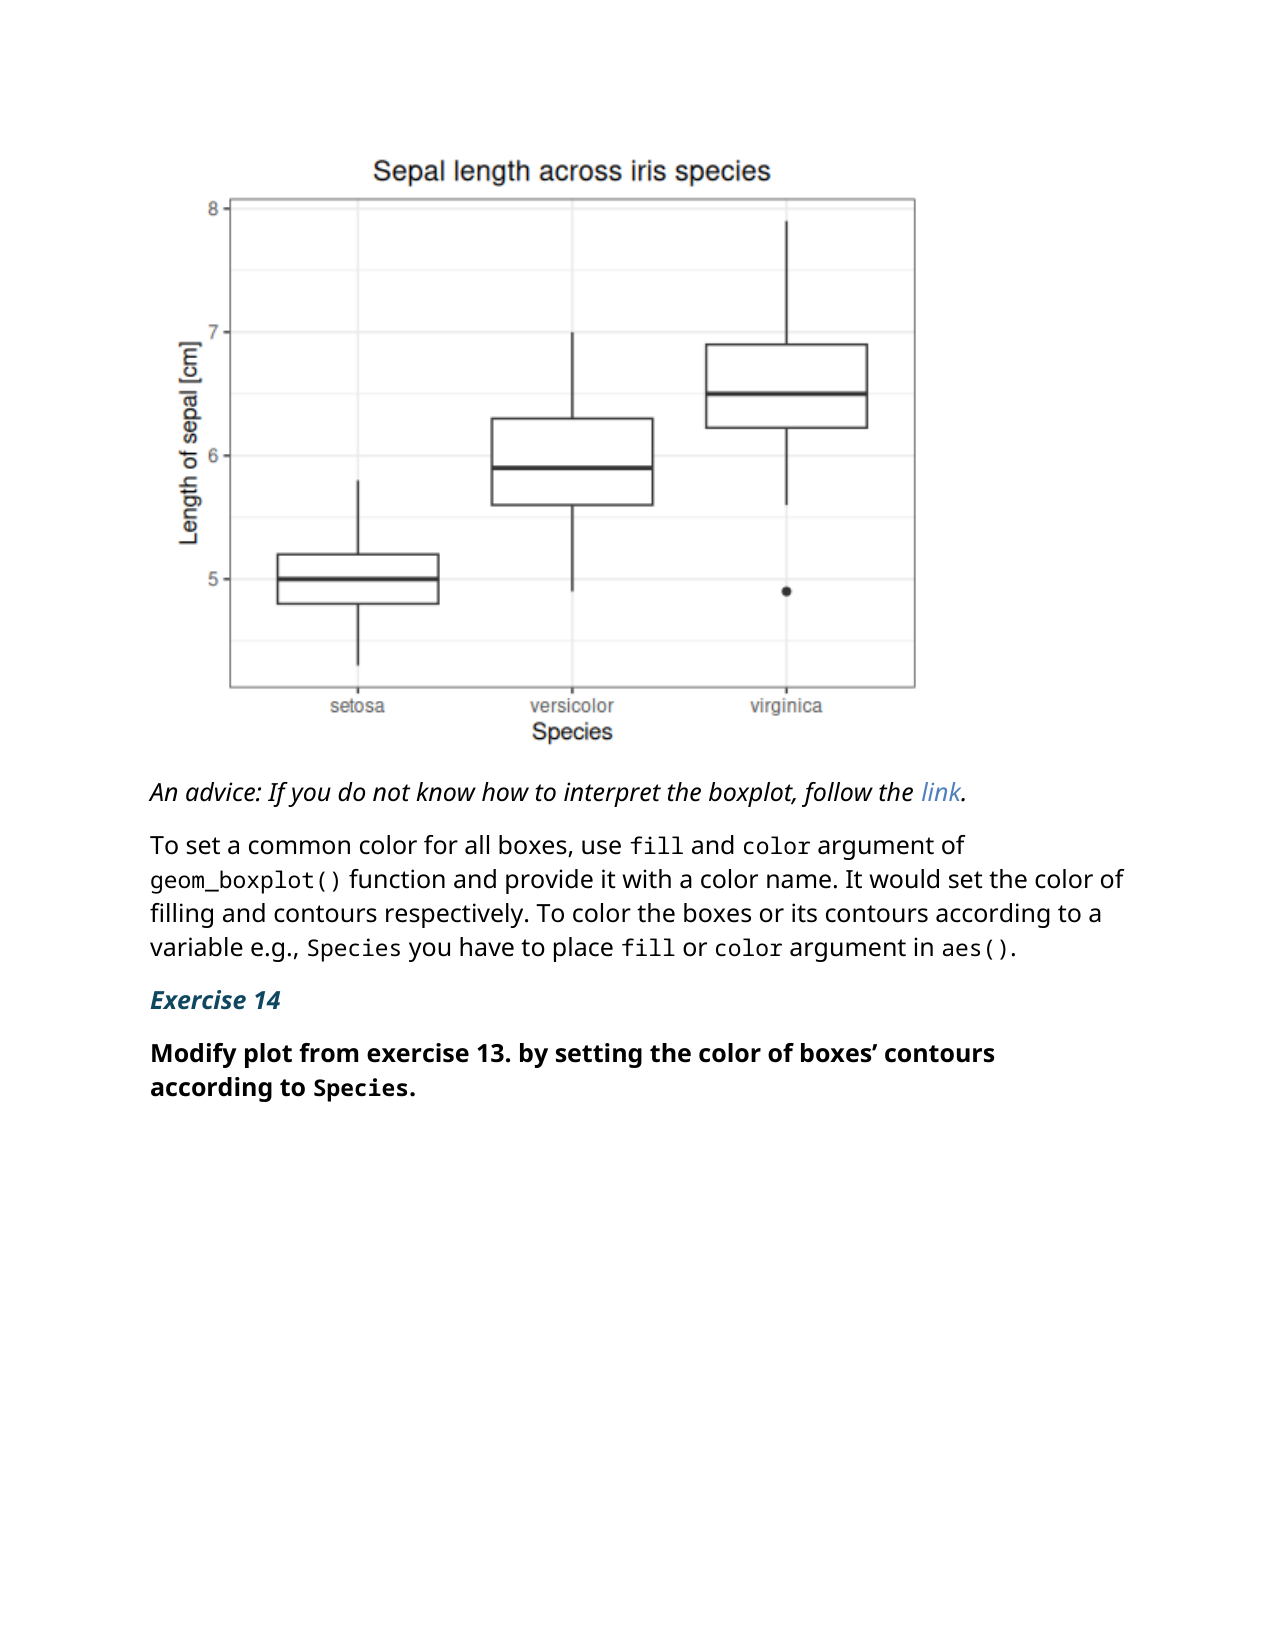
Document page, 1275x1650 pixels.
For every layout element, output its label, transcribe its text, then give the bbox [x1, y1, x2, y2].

picture [168, 150, 927, 757]
text Modify plot from exercise 13. by setting the color of boxes’ contours according to Species. [150, 1036, 1125, 1104]
text To set a common color for all boxes, use fill and color argument of geom_boxplot() function and provide it with a color name. It would set the color of filling and contours respectively. To color the boxes or its contours according to a variable e.g., Species you have to place fill or color argument in aes(). [150, 828, 1125, 964]
subtitle Exercise 14 [150, 983, 1125, 1017]
text An advice: If you do not know how to interpret the boxplot, follow the link. [150, 775, 1125, 809]
